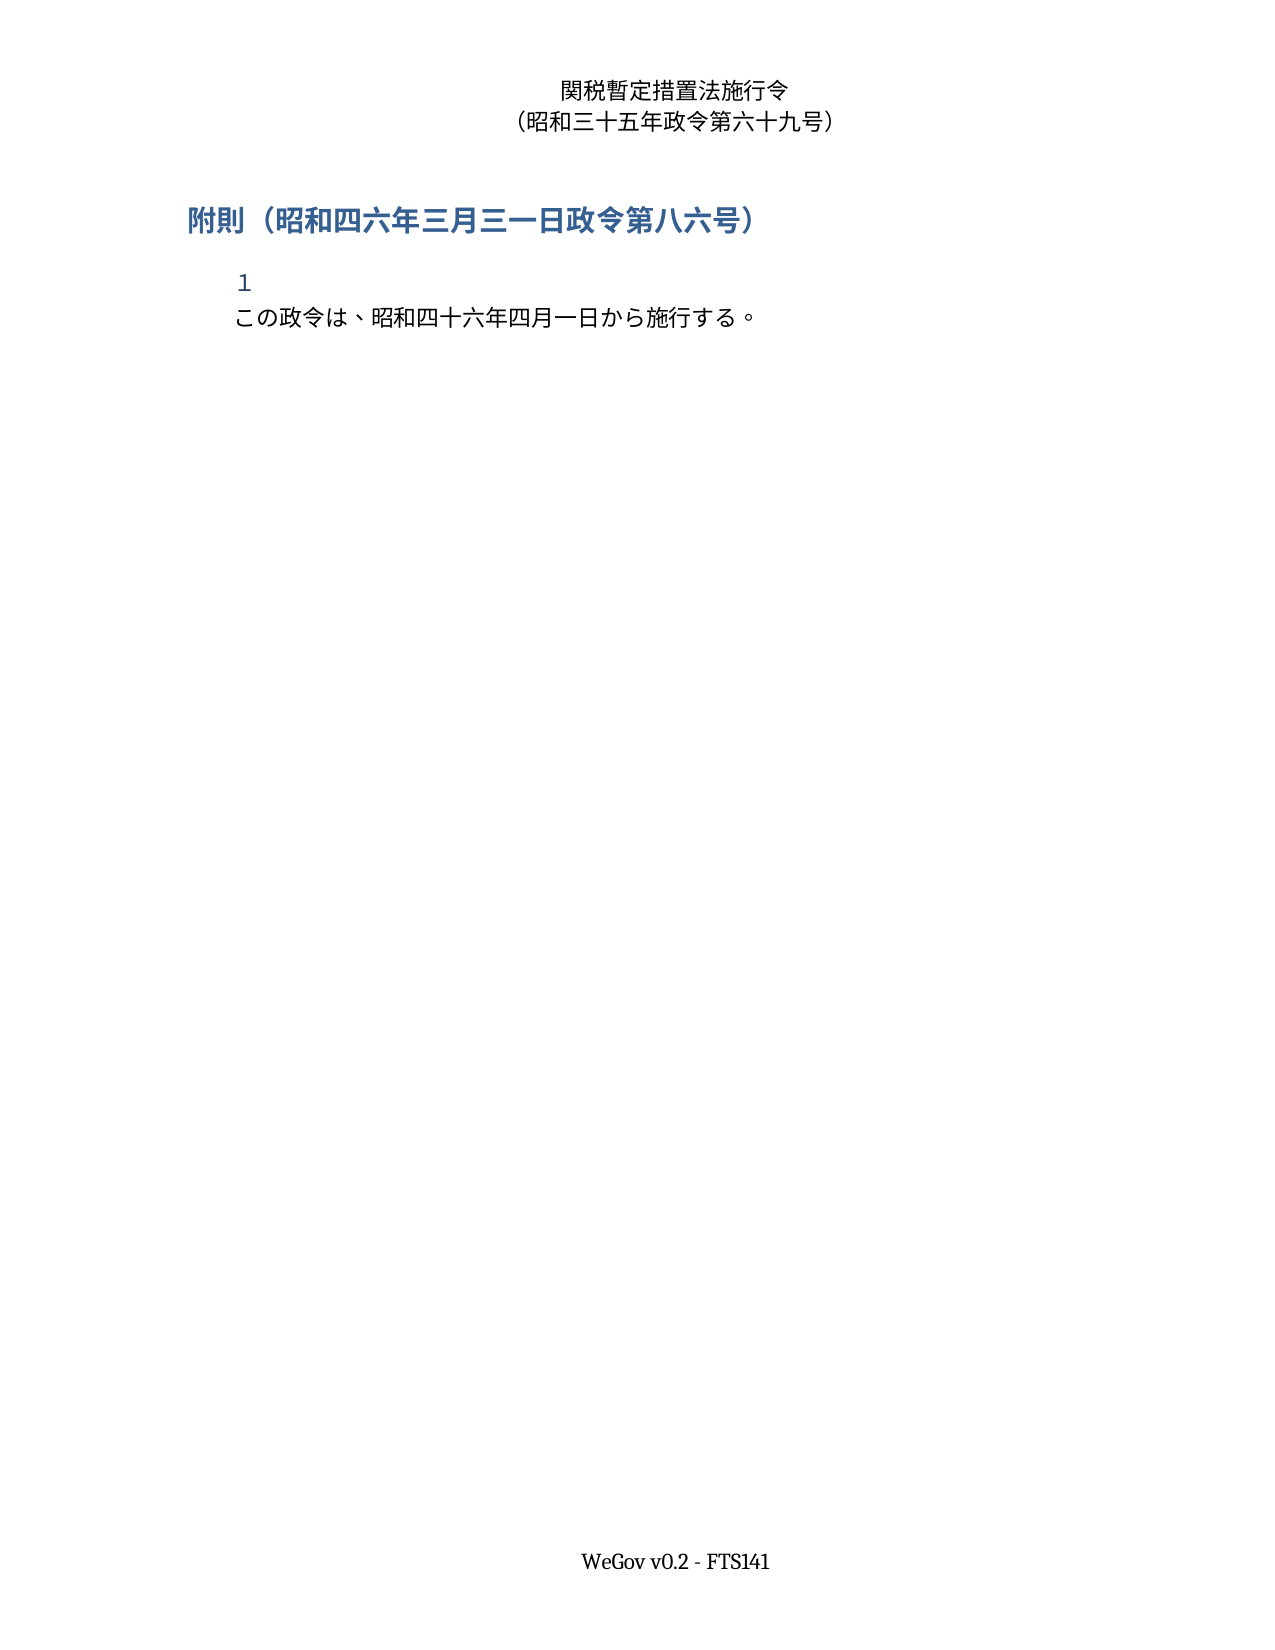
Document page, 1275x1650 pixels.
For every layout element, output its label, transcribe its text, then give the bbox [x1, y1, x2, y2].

subtitle １ [233, 266, 1087, 298]
subtitle 附則（昭和四六年三月三一日政令第八六号） [187, 200, 1087, 240]
text この政令は、昭和四十六年四月一日から施行する。 [233, 302, 1087, 334]
